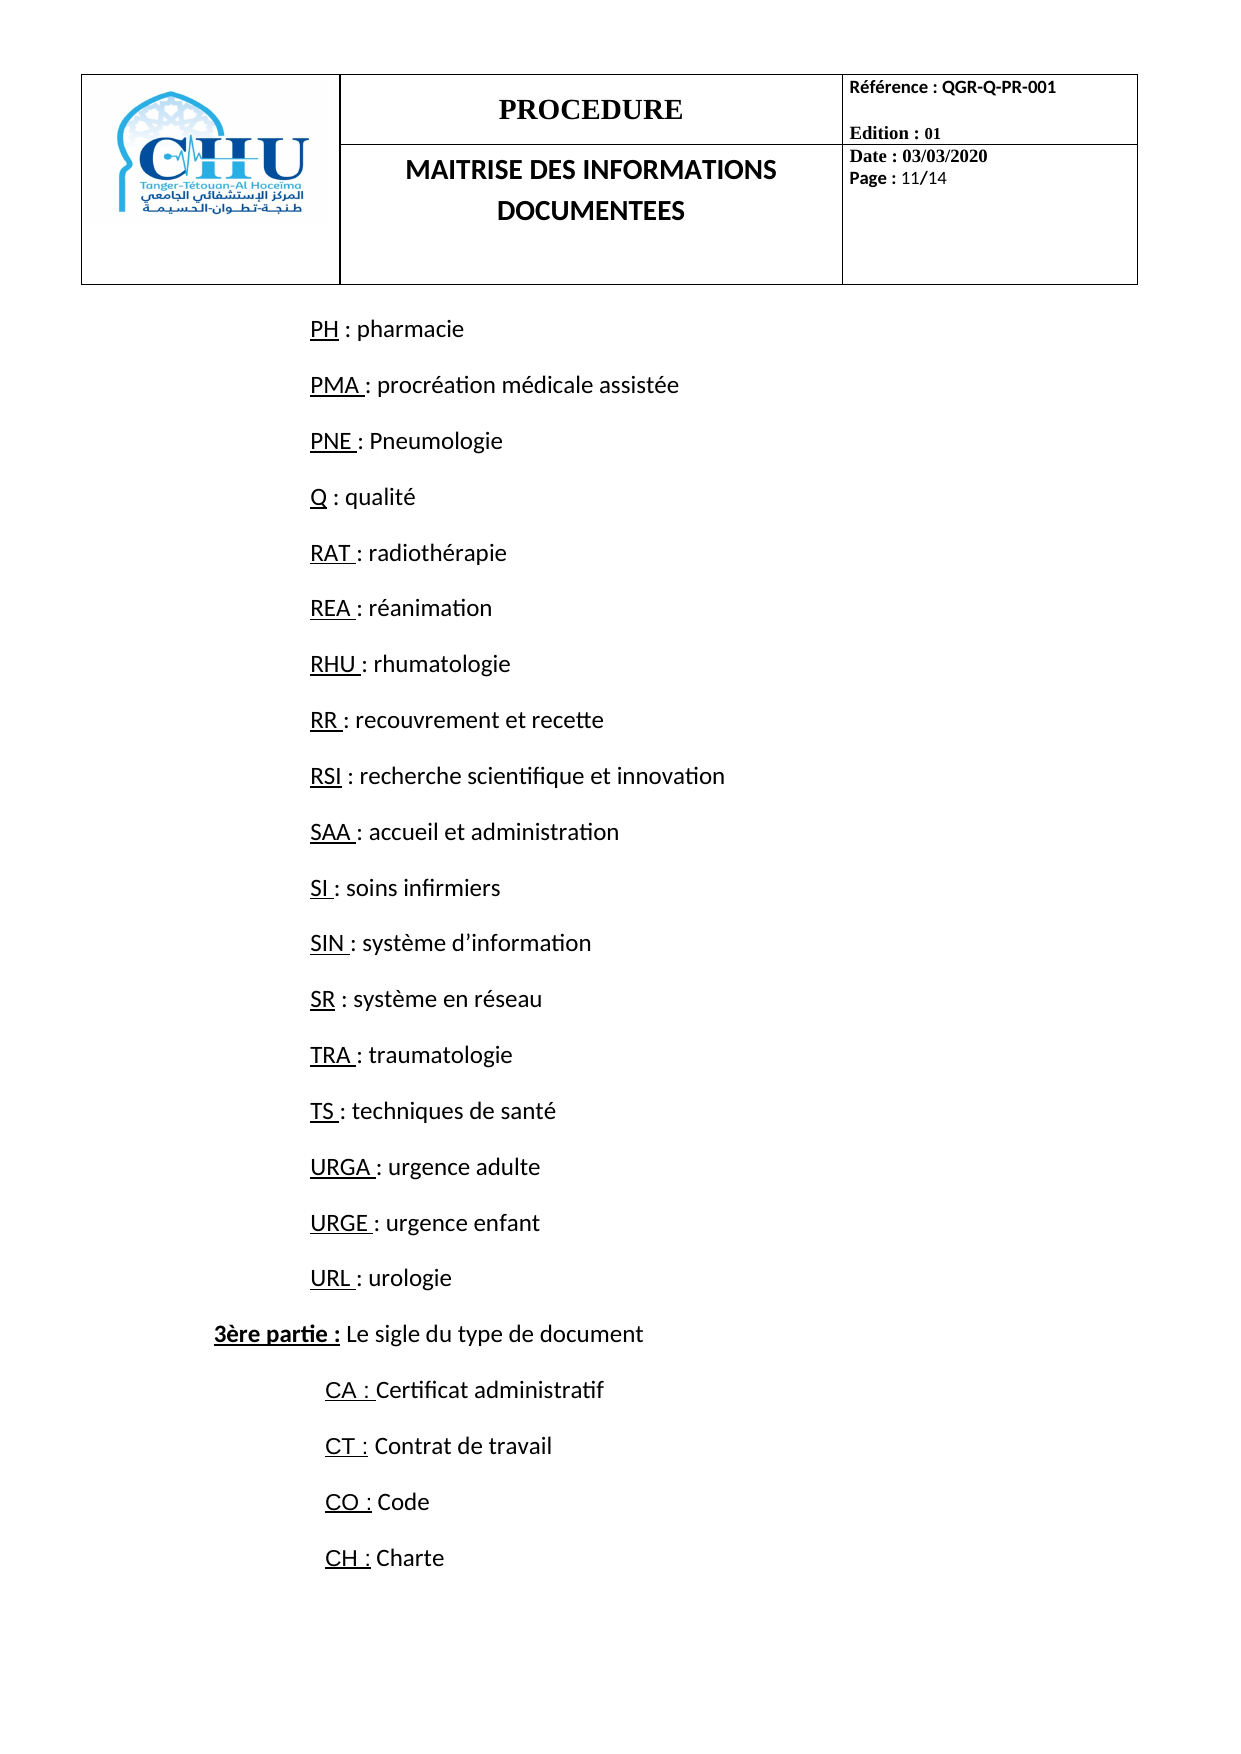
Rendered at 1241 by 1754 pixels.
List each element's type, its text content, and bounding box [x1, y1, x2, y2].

text URGA : urgence adulte [310, 1151, 1093, 1181]
text URL : urologie [310, 1263, 1093, 1293]
text PMA : procréation médicale assistée [310, 369, 1093, 400]
text TS : techniques de santé [310, 1095, 1093, 1126]
text 3ère partie : Le sigle du type de document [213, 1318, 1093, 1349]
text CH : Charte [325, 1542, 1093, 1572]
picture [85, 80, 329, 229]
text CO : Code [325, 1486, 1093, 1516]
text RR : recouvrement et recette [310, 704, 1093, 735]
text Q : qualité [310, 481, 1093, 511]
text SI : soins infirmiers [310, 872, 1093, 902]
text PNE : Pneumologie [310, 425, 1093, 456]
text TRA : traumatologie [310, 1039, 1093, 1070]
text CA : Certificat administratif [325, 1374, 1093, 1405]
text CT : Contrat de travail [325, 1430, 1093, 1461]
text SIN : système d’information [310, 928, 1093, 958]
text PH : pharmacie [310, 313, 1093, 344]
text RAT : radiothérapie [310, 537, 1093, 567]
text SR : système en réseau [310, 983, 1093, 1014]
text SAA : accueil et administration [310, 816, 1093, 846]
text REA : réanimation [310, 593, 1093, 623]
text RHU : rhumatologie [310, 648, 1093, 679]
text RSI : recherche scientifique et innovation [310, 760, 1093, 791]
text URGE : urgence enfant [310, 1207, 1093, 1237]
